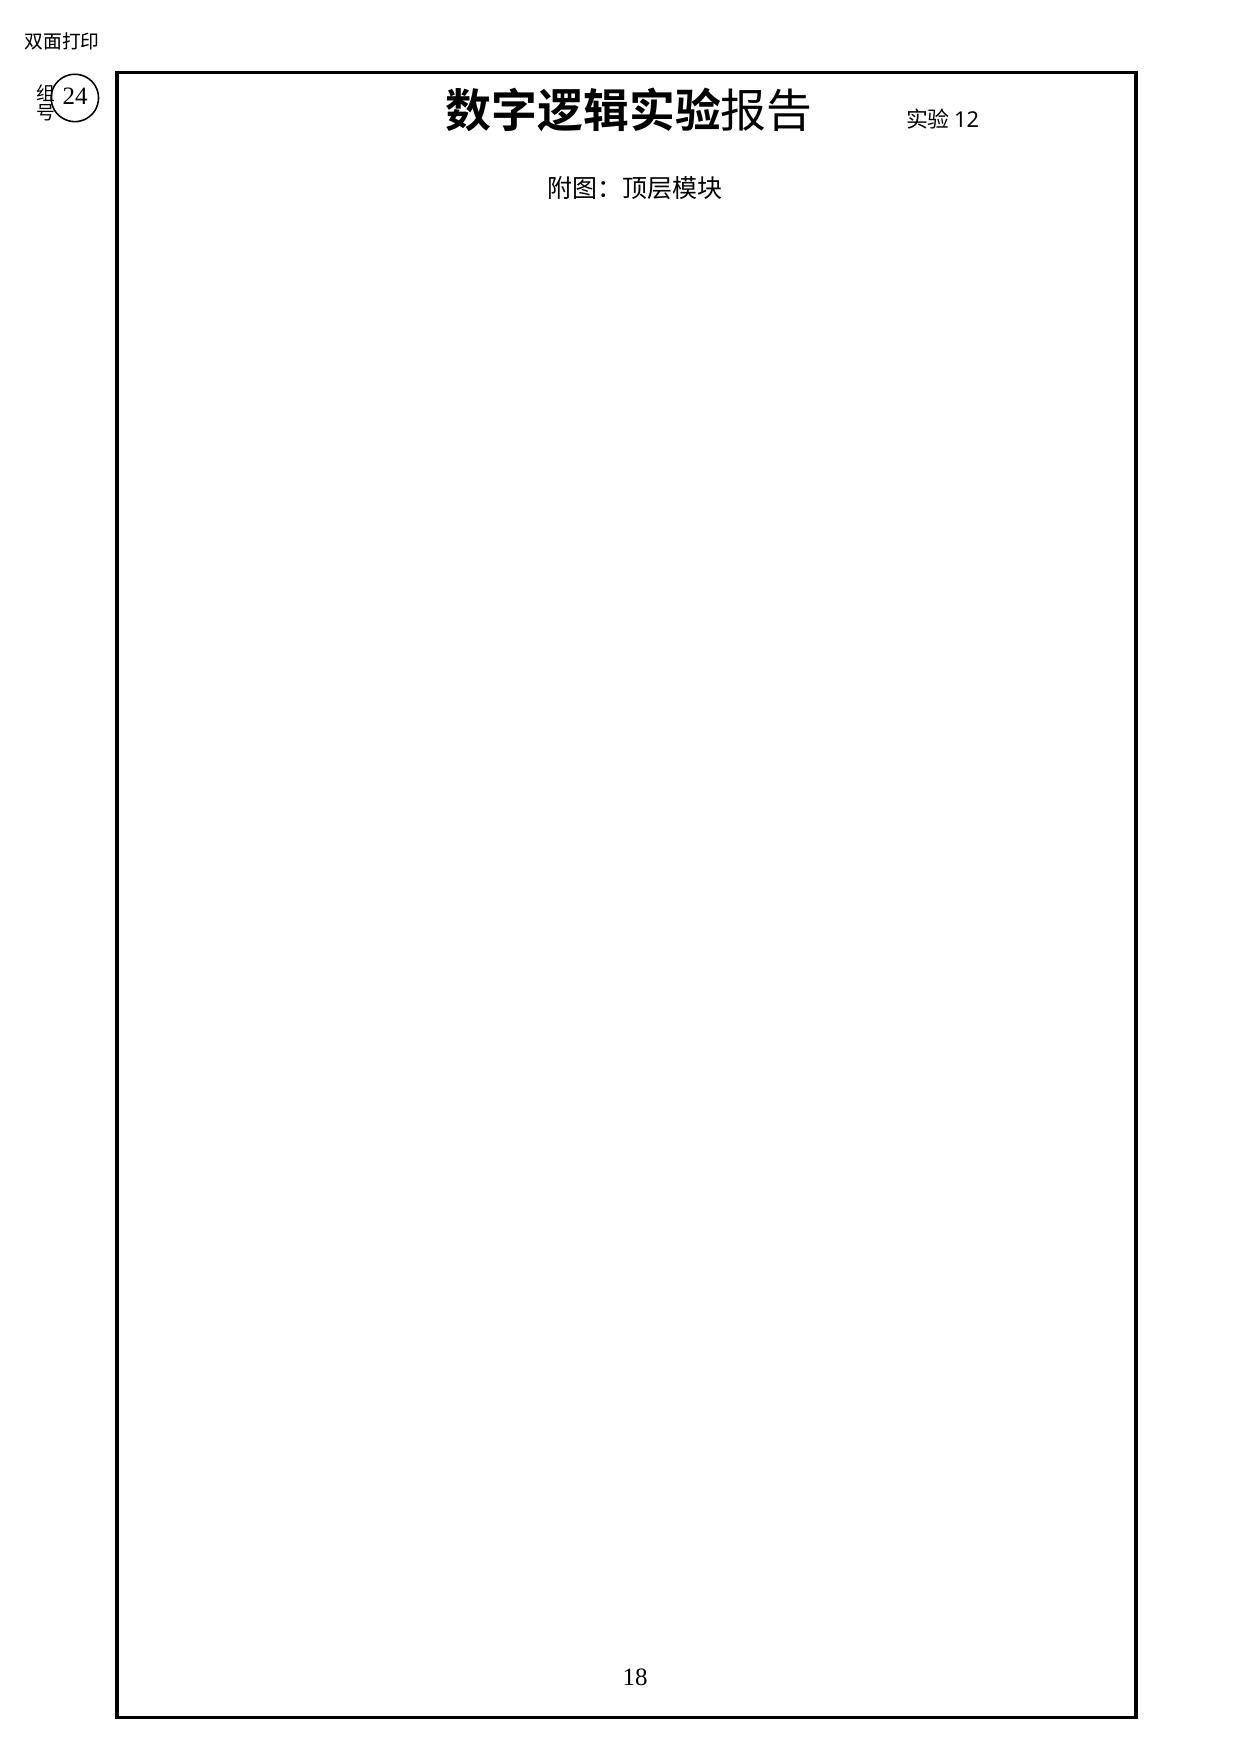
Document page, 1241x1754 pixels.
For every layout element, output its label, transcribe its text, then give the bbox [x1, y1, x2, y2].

text 附图：顶层模块 [148, 154, 1122, 219]
